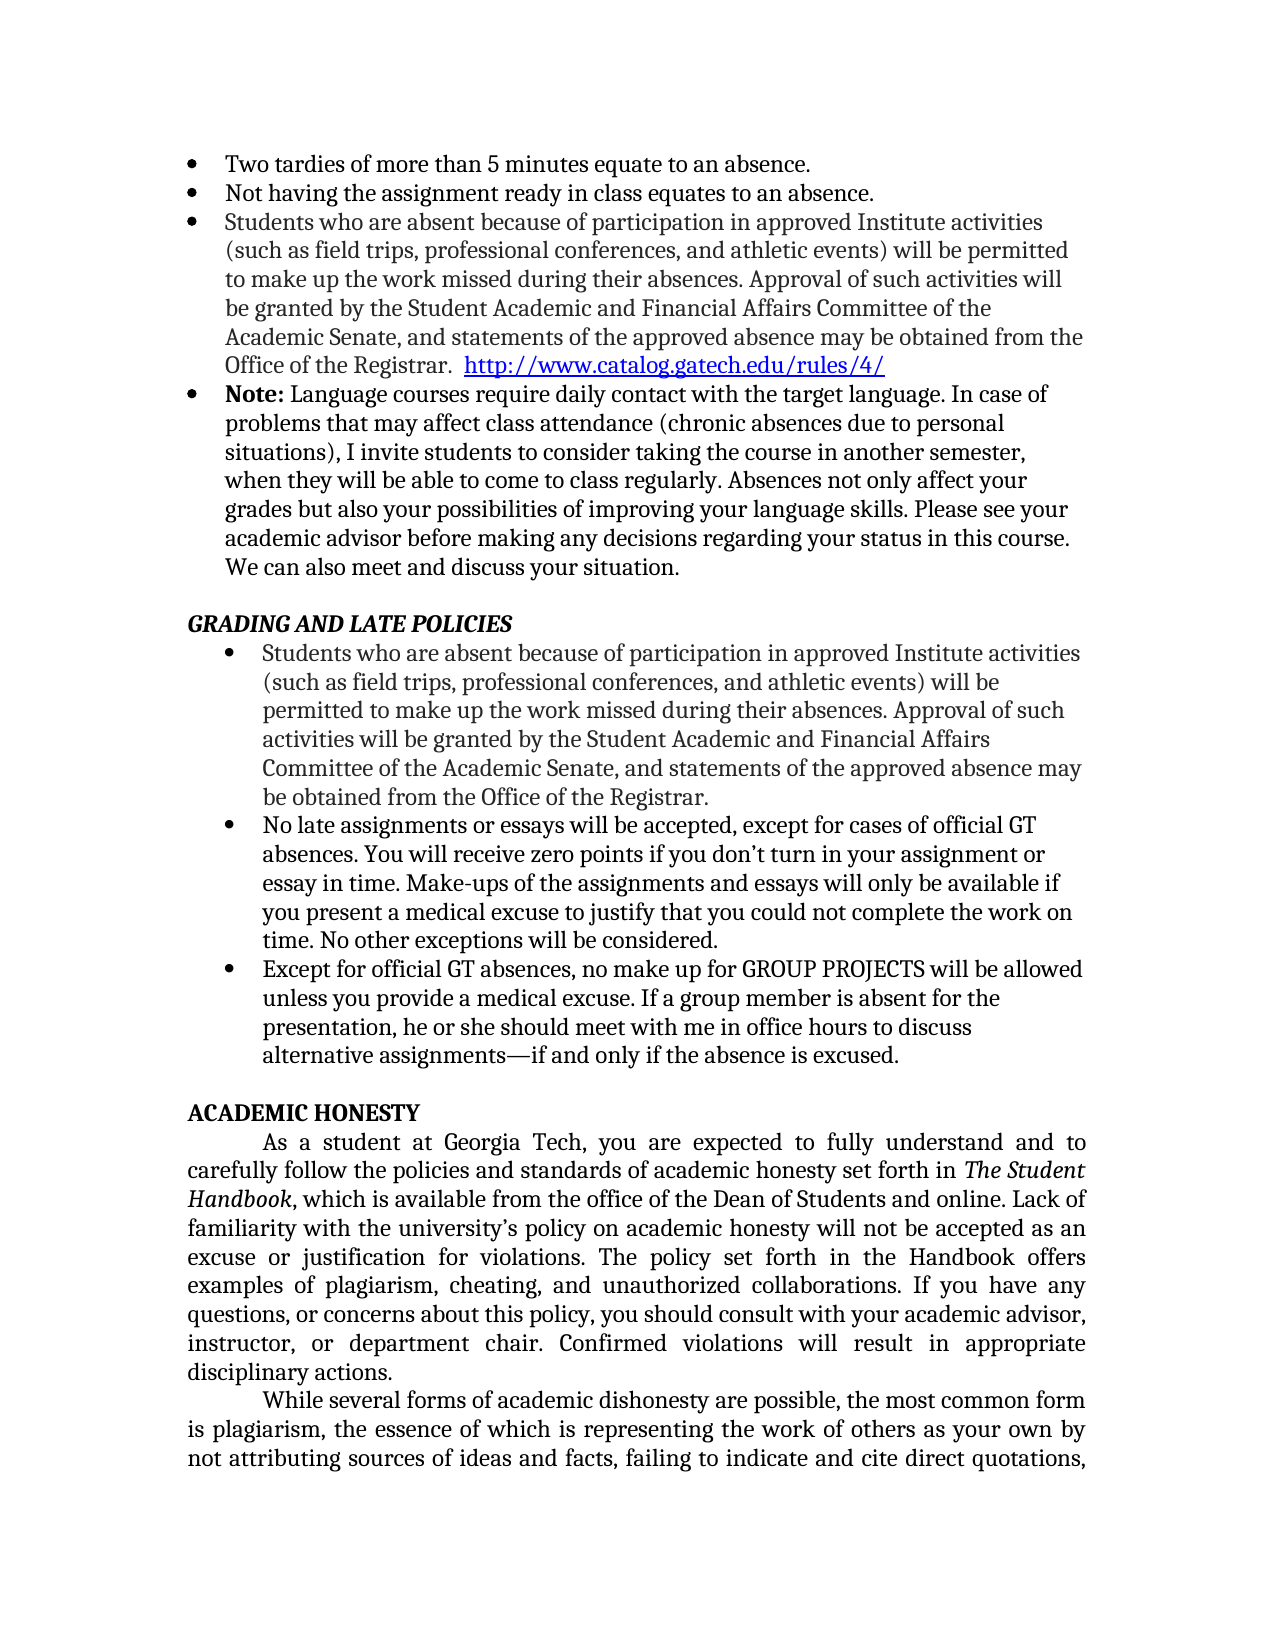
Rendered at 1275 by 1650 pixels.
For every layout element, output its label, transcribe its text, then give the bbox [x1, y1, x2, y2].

list Two tardies of more than 5 minutes equate to an absence. [187, 150, 1087, 179]
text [187, 1386, 1087, 1472]
list Except for official GT absences, no make up for GROUP PROJECTS will be allowed unless you provide a medical excuse. If a group member is absent for the presentation, he or she should meet with me in office hours to discuss alternative assignments—if and only if the absence is excused. [225, 955, 1087, 1070]
list No late assignments or essays will be accepted, except for cases of official GT absences. You will receive zero points if you don’t turn in your assignment or essay in time. Make-ups of the assignments and essays will only be available if you present a medical excuse to justify that you could not complete the work on time. No other exceptions will be considered. [225, 811, 1087, 955]
list Note: Language courses require daily contact with the target language. In case of problems that may affect class attendance (chronic absences due to personal situations), I invite students to consider taking the course in another semester, when they will be able to come to class regularly. Absences not only affect your grades but also your possibilities of improving your language skills. Please see your academic advisor before making any decisions regarding your status in this course. We can also meet and discuss your situation. [187, 380, 1087, 581]
list Not having the assignment ready in class equates to an absence. [187, 179, 1087, 207]
list Students who are absent because of participation in approved Institute activities (such as field trips, professional conferences, and athletic events) will be permitted to make up the work missed during their absences. Approval of such activities will be granted by the Student Academic and Financial Affairs Committee of the Academic Senate, and statements of the approved absence may be obtained from the Office of the Registrar. http://www.catalog.gatech.edu/rules/4/ [187, 207, 1087, 380]
text ACADEMIC HONESTY [187, 1099, 1087, 1127]
text GRADING AND LATE POLICIES [187, 610, 1087, 639]
list Students who are absent because of participation in approved Institute activities (such as field trips, professional conferences, and athletic events) will be permitted to make up the work missed during their absences. Approval of such activities will be granted by the Student Academic and Financial Affairs Committee of the Academic Senate, and statements of the approved absence may be obtained from the Office of the Registrar. [225, 639, 1087, 811]
text As a student at Georgia Tech, you are expected to fully understand and to carefully follow the policies and standards of academic honesty set forth in The Student Handbook, which is available from the office of the Dean of Students and online. Lack of familiarity with the university’s policy on academic honesty will not be accepted as an excuse or justification for violations. The policy set forth in the Handbook offers examples of plagiarism, cheating, and unauthorized collaborations. If you have any questions, or concerns about this policy, you should consult with your academic advisor, instructor, or department chair. Confirmed violations will result in appropriate disciplinary actions. [187, 1127, 1087, 1386]
